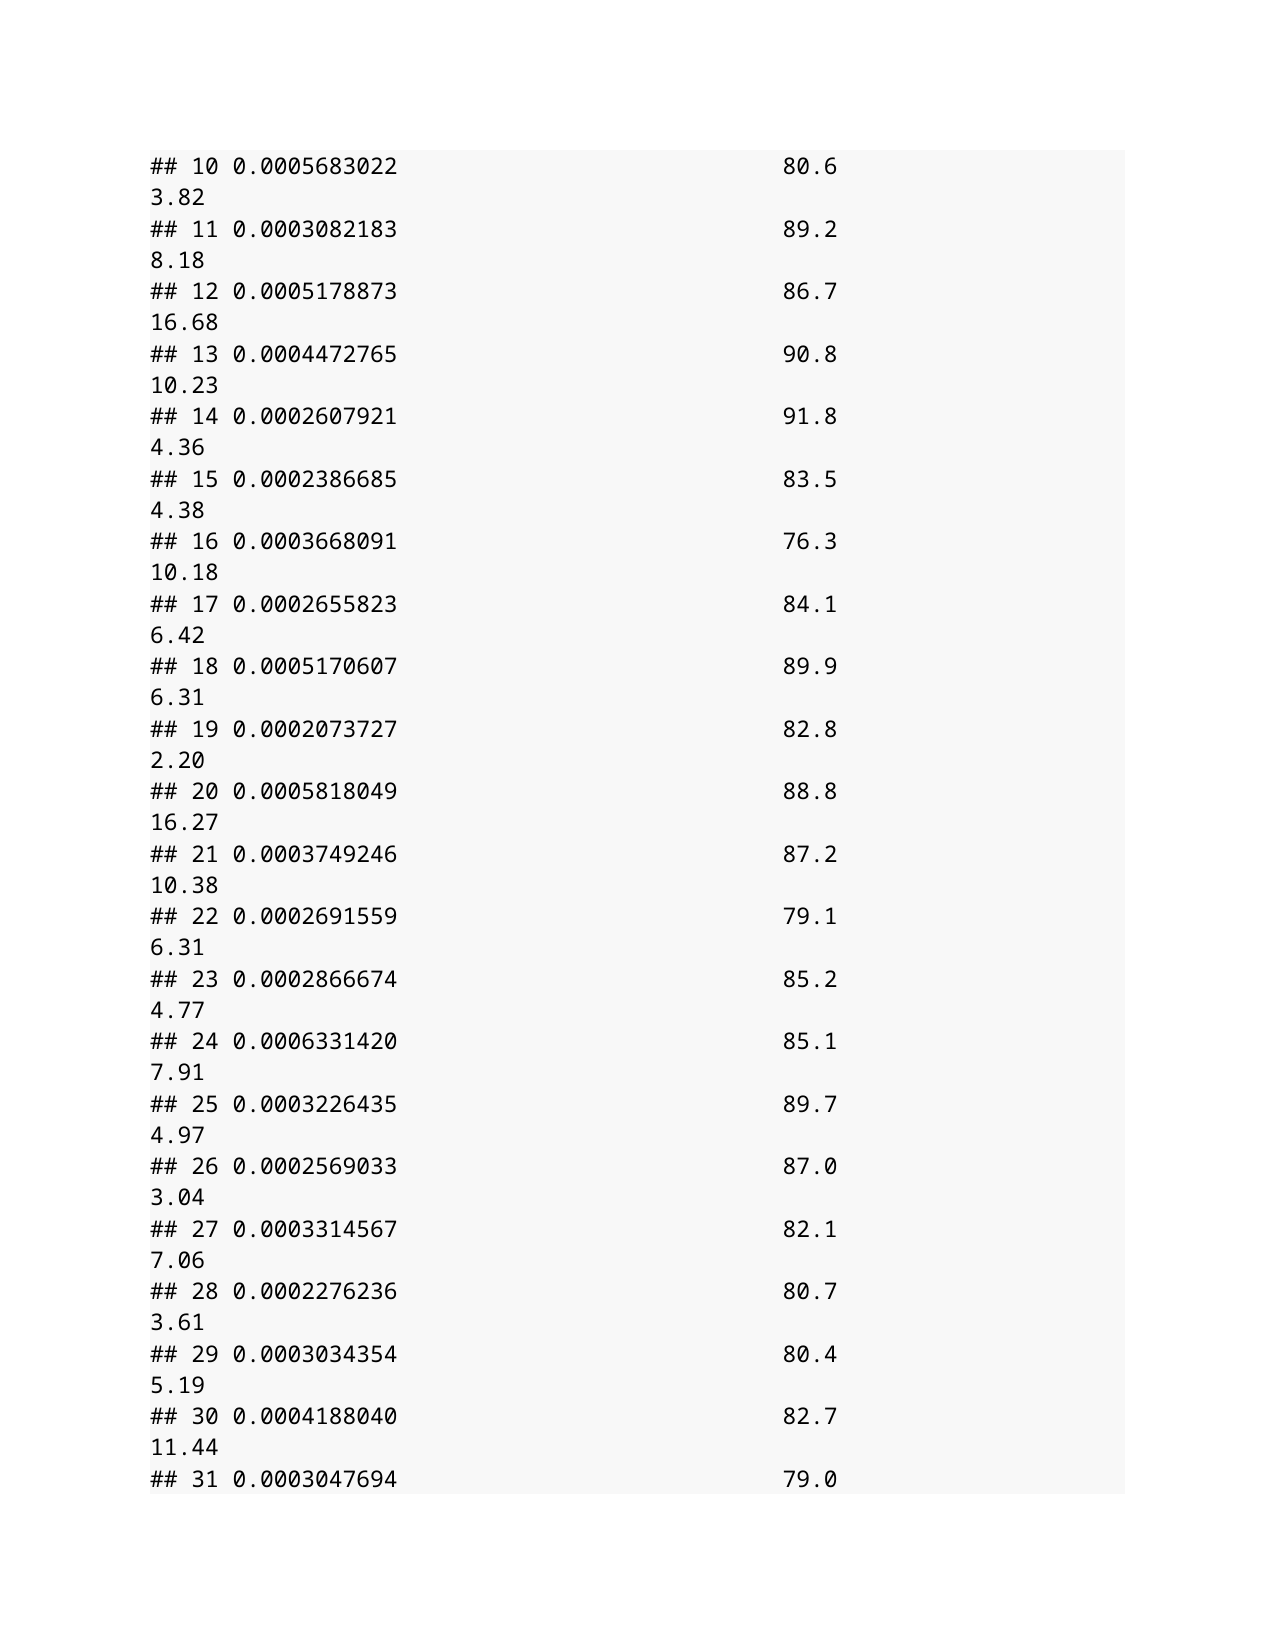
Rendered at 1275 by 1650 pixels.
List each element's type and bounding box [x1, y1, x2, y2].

text [150, 150, 1125, 1494]
